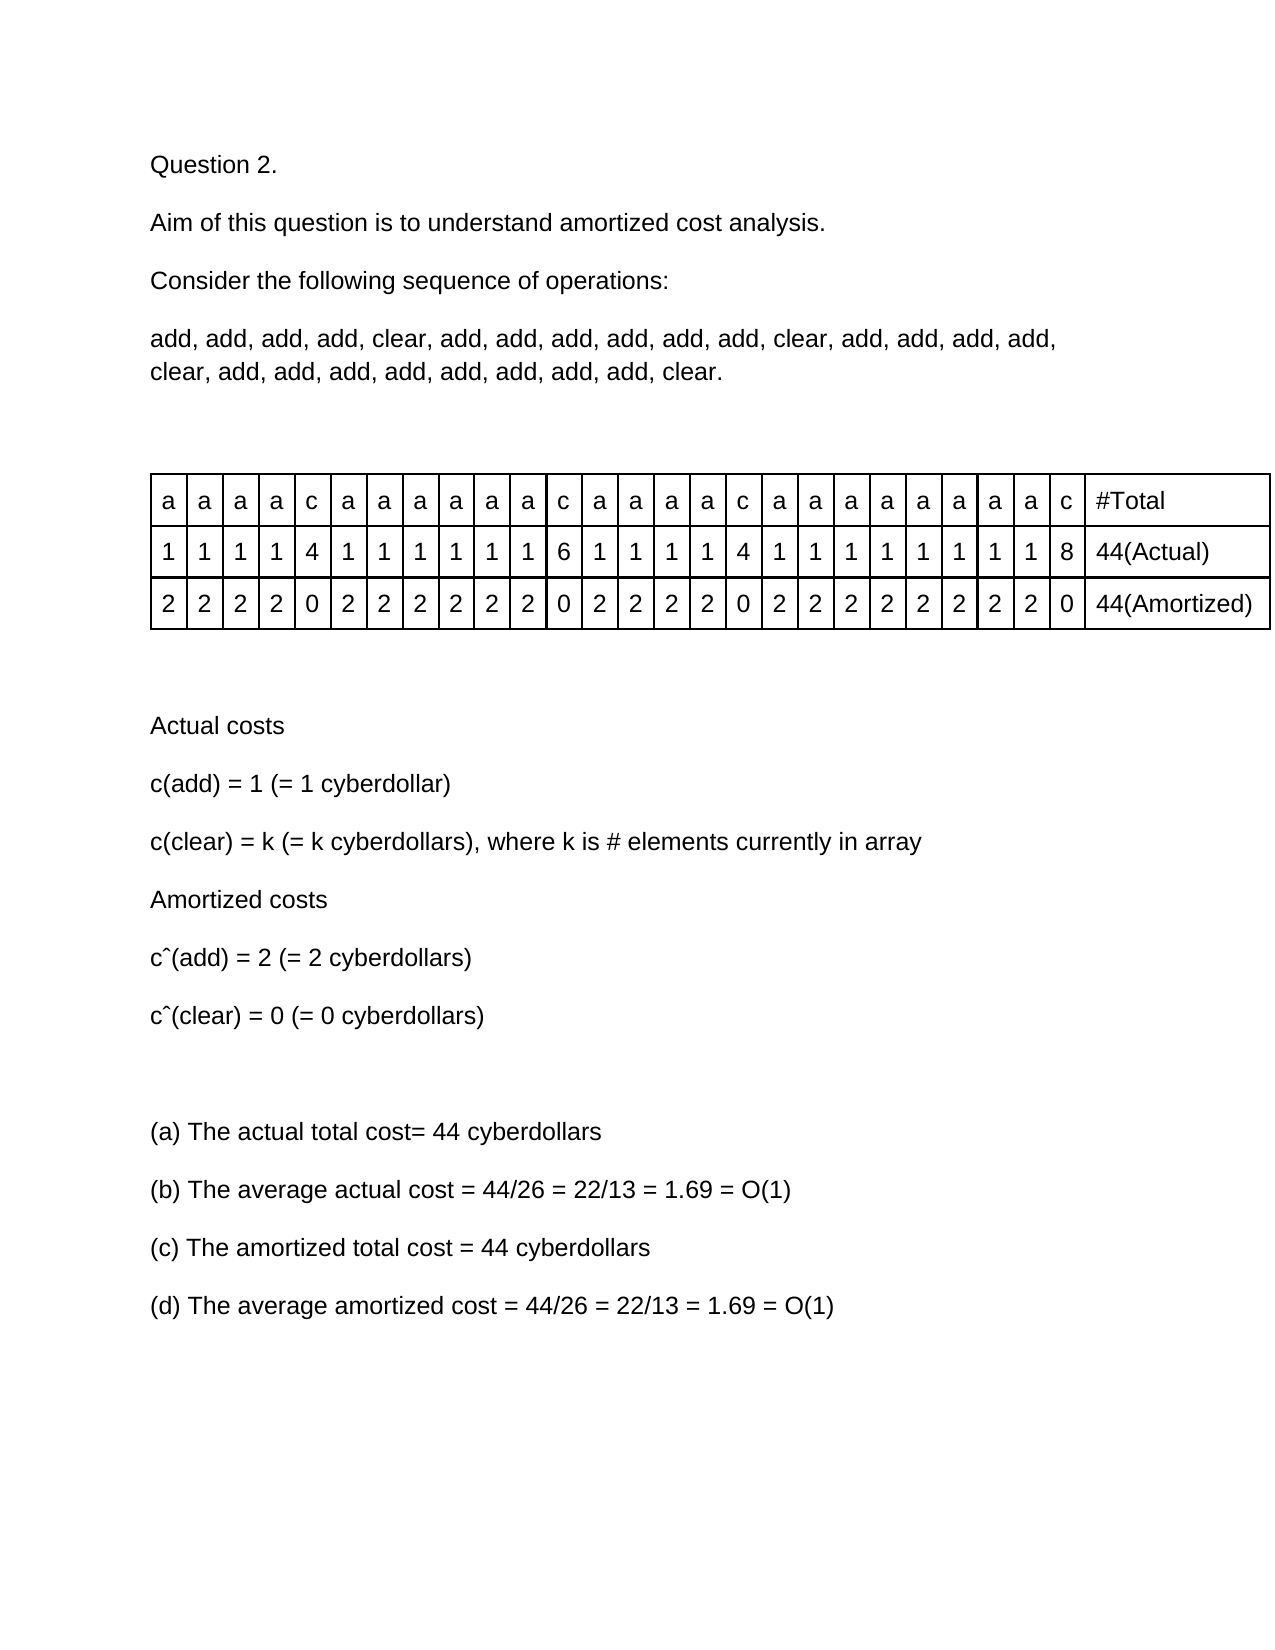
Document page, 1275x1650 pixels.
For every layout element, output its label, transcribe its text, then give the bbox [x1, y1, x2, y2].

table_cell 1 [979, 527, 1013, 576]
table_cell 1 [1015, 527, 1049, 576]
table_cell 44(Amortized) [1086, 579, 1269, 628]
table_cell 2 [619, 579, 653, 628]
table_cell 1 [511, 527, 545, 576]
table_cell 1 [332, 527, 366, 576]
table_cell 2 [691, 579, 725, 628]
text (d) The average amortized cost = 44/26 = 22/13 = 1.69 = O(1) [150, 1291, 1125, 1320]
text c(clear) = k (= k cyberdollars), where k is # elements currently in array [150, 827, 1125, 856]
table_header a [440, 475, 473, 525]
table_cell 2 [835, 579, 869, 628]
table_cell 1 [943, 527, 976, 576]
table_header a [152, 475, 186, 525]
table_cell 2 [224, 579, 258, 628]
table_cell 2 [404, 579, 438, 628]
table_cell 1 [691, 527, 725, 576]
table_cell 4 [727, 527, 761, 576]
table_cell 8 [1051, 527, 1084, 576]
text cˆ(clear) = 0 (= 0 cyberdollars) [150, 1001, 1125, 1030]
table_header a [943, 475, 976, 525]
table_cell 2 [475, 579, 509, 628]
table_header a [260, 475, 294, 525]
table_cell 1 [871, 527, 905, 576]
table_cell 1 [440, 527, 473, 576]
table_header a [835, 475, 869, 525]
table_header a [799, 475, 833, 525]
table_cell 0 [548, 579, 581, 628]
table_cell 0 [1051, 579, 1084, 628]
text (c) The amortized total cost = 44 cyberdollars [150, 1233, 1125, 1262]
table_cell 2 [583, 579, 617, 628]
table_header a [691, 475, 725, 525]
table_cell 2 [511, 579, 545, 628]
table_header #Total [1086, 475, 1269, 525]
table_cell 2 [440, 579, 473, 628]
table_cell 2 [188, 579, 222, 628]
table_cell 1 [907, 527, 941, 576]
table_cell 1 [152, 527, 186, 576]
table_cell 1 [260, 527, 294, 576]
table_cell 1 [655, 527, 689, 576]
table_cell 2 [332, 579, 366, 628]
text cˆ(add) = 2 (= 2 cyberdollars) [150, 943, 1125, 972]
table_cell 2 [1015, 579, 1049, 628]
table_cell 2 [943, 579, 976, 628]
table_header a [907, 475, 941, 525]
text add, add, add, add, clear, add, add, add, add, add, add, clear, add, add, add, add, clear, add, add, add, add, add, add, add, add, clear. [150, 324, 1125, 386]
table_cell 1 [224, 527, 258, 576]
text (a) The actual total cost= 44 cyberdollars [150, 1117, 1125, 1146]
table_cell 44(Actual) [1086, 527, 1269, 576]
table_header a [619, 475, 653, 525]
text Consider the following sequence of operations: [150, 266, 1125, 295]
table_cell 1 [799, 527, 833, 576]
table_cell 1 [368, 527, 402, 576]
table_header a [368, 475, 402, 525]
table_cell 0 [727, 579, 761, 628]
table_cell 1 [763, 527, 797, 576]
table_cell 1 [404, 527, 438, 576]
table_header a [404, 475, 438, 525]
table_header a [332, 475, 366, 525]
table_header a [224, 475, 258, 525]
table_cell 2 [799, 579, 833, 628]
table_header a [655, 475, 689, 525]
table_header a [979, 475, 1013, 525]
table_cell 2 [260, 579, 294, 628]
table_cell 1 [475, 527, 509, 576]
table_header a [583, 475, 617, 525]
table_header a [763, 475, 797, 525]
text Actual costs [150, 711, 1125, 739]
table_cell 1 [188, 527, 222, 576]
table_cell 2 [368, 579, 402, 628]
table_cell 1 [835, 527, 869, 576]
table_cell 1 [619, 527, 653, 576]
table_cell 2 [655, 579, 689, 628]
table_cell 0 [296, 579, 330, 628]
table_header a [871, 475, 905, 525]
table_cell 2 [871, 579, 905, 628]
table_cell 1 [583, 527, 617, 576]
table_cell 2 [979, 579, 1013, 628]
table_header c [296, 475, 330, 525]
table_header c [548, 475, 581, 525]
table_header c [727, 475, 761, 525]
text Aim of this question is to understand amortized cost analysis. [150, 208, 1125, 237]
table_cell 2 [763, 579, 797, 628]
table_cell 2 [152, 579, 186, 628]
table_header a [511, 475, 545, 525]
table_header a [475, 475, 509, 525]
text Question 2. [150, 150, 1125, 179]
text (b) The average actual cost = 44/26 = 22/13 = 1.69 = O(1) [150, 1175, 1125, 1204]
table_header c [1051, 475, 1084, 525]
table_cell 2 [907, 579, 941, 628]
text c(add) = 1 (= 1 cyberdollar) [150, 769, 1125, 798]
table_header a [188, 475, 222, 525]
table_header a [1015, 475, 1049, 525]
text Amortized costs [150, 885, 1125, 914]
table_cell 4 [296, 527, 330, 576]
table_cell 6 [548, 527, 581, 576]
